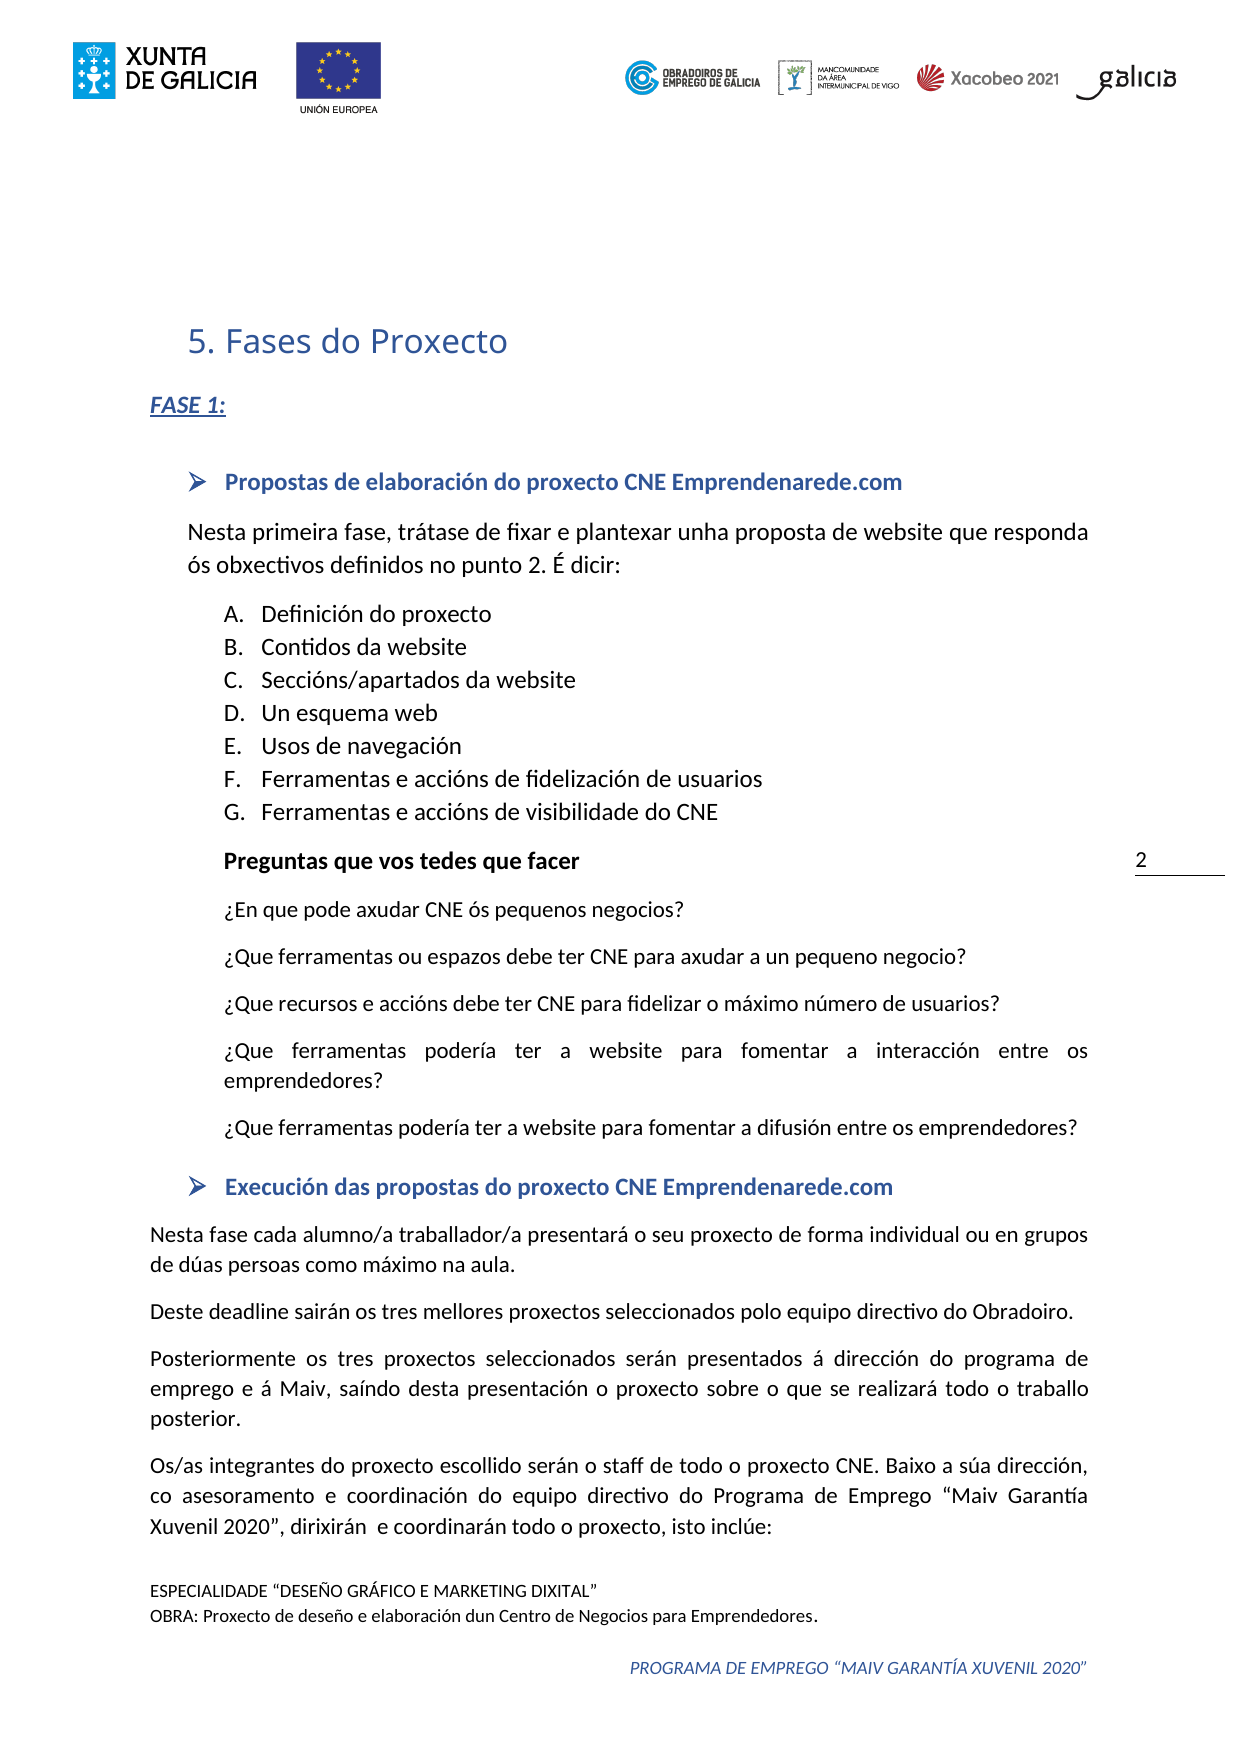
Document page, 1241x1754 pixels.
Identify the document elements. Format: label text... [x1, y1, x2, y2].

list Seccións/apartados da website [224, 664, 1090, 695]
subtitle Fases do Proxecto [187, 318, 1090, 363]
text Preguntas que vos tedes que facer [224, 846, 1090, 876]
text ¿Que ferramentas ou espazos debe ter CNE para axudar a un pequeno negocio? [224, 942, 1090, 970]
text ¿Que ferramentas podería ter a website para fomentar a interacción entre os emprendedores? [224, 1036, 1090, 1094]
picture [68, 33, 1180, 122]
text Nesta fase cada alumno/a traballador/a presentará o seu proxecto de forma individual ou en grupos de dúas persoas como máximo na aula. [150, 1220, 1090, 1278]
text ¿En que pode axudar CNE ós pequenos negocios? [224, 895, 1090, 923]
list Propostas de elaboración do proxecto CNE Emprendenarede.com [187, 466, 1090, 497]
text Nesta primeira fase, trátase de fixar e plantexar unha proposta de website que responda ós obxectivos definidos no punto 2. É dicir: [187, 516, 1090, 579]
text ¿Que recursos e accións debe ter CNE para fidelizar o máximo número de usuarios? [224, 989, 1090, 1017]
list Ferramentas e accións de visibilidade do CNE [224, 796, 1090, 826]
list Ferramentas e accións de fidelización de usuarios [224, 763, 1090, 793]
text FASE 1: [150, 389, 1090, 420]
list Usos de navegación [224, 730, 1090, 761]
list Definición do proxecto [224, 598, 1090, 629]
text Os/as integrantes do proxecto escollido serán o staff de todo o proxecto CNE. Baixo a súa dirección, co asesoramento e coordinación do equipo directivo do Programa de Emprego “Maiv Garantía Xuvenil 2020”, dirixirán e coordinarán todo o proxecto, isto inclúe: [150, 1451, 1090, 1540]
list Un esquema web [224, 697, 1090, 728]
list Execución das propostas do proxecto CNE Emprendenarede.com [187, 1171, 1090, 1201]
text Deste deadline sairán os tres mellores proxectos seleccionados polo equipo directivo do Obradoiro. [150, 1297, 1090, 1325]
text Posteriormente os tres proxectos seleccionados serán presentados á dirección do programa de emprego e á Maiv, saíndo desta presentación o proxecto sobre o que se realizará todo o traballo posterior. [150, 1344, 1090, 1433]
text ¿Que ferramentas podería ter a website para fomentar a difusión entre os emprendedores? [224, 1113, 1090, 1141]
list Contidos da website [224, 631, 1090, 662]
